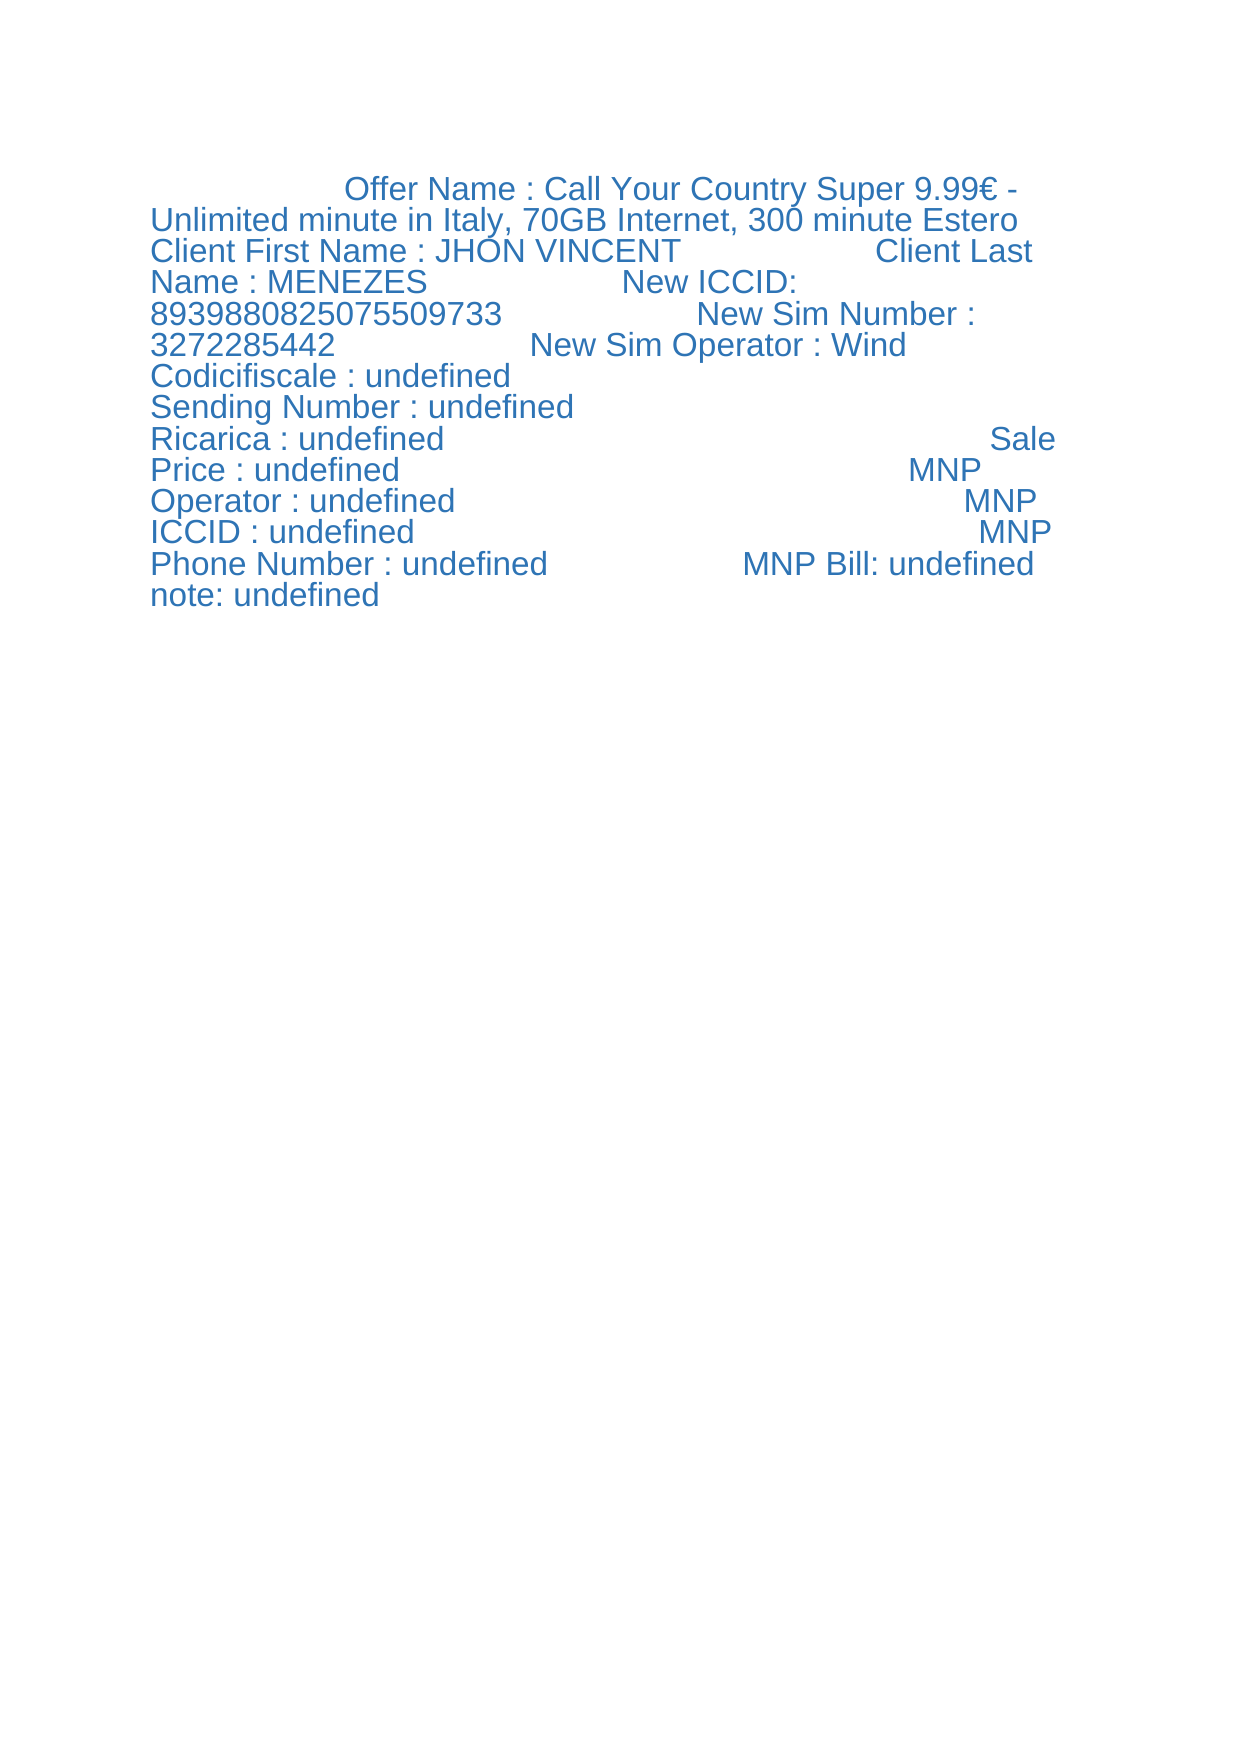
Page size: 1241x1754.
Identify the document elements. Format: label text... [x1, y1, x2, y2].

subtitle Offer Name : Call Your Country Super 9.99€ -Unlimited minute in Italy, 70GB Internet, 300 minute Estero Client First Name : JHON VINCENT Client Last Name : MENEZES New ICCID: 8939880825075509733 New Sim Number : 3272285442 New Sim Operator : Wind Codicifiscale : undefined Sending Number : undefined Ricarica : undefined Sale Price : undefined MNP Operator : undefined MNP ICCID : undefined MNP Phone Number : undefined MNP Bill: undefined note: undefined [150, 175, 1090, 612]
